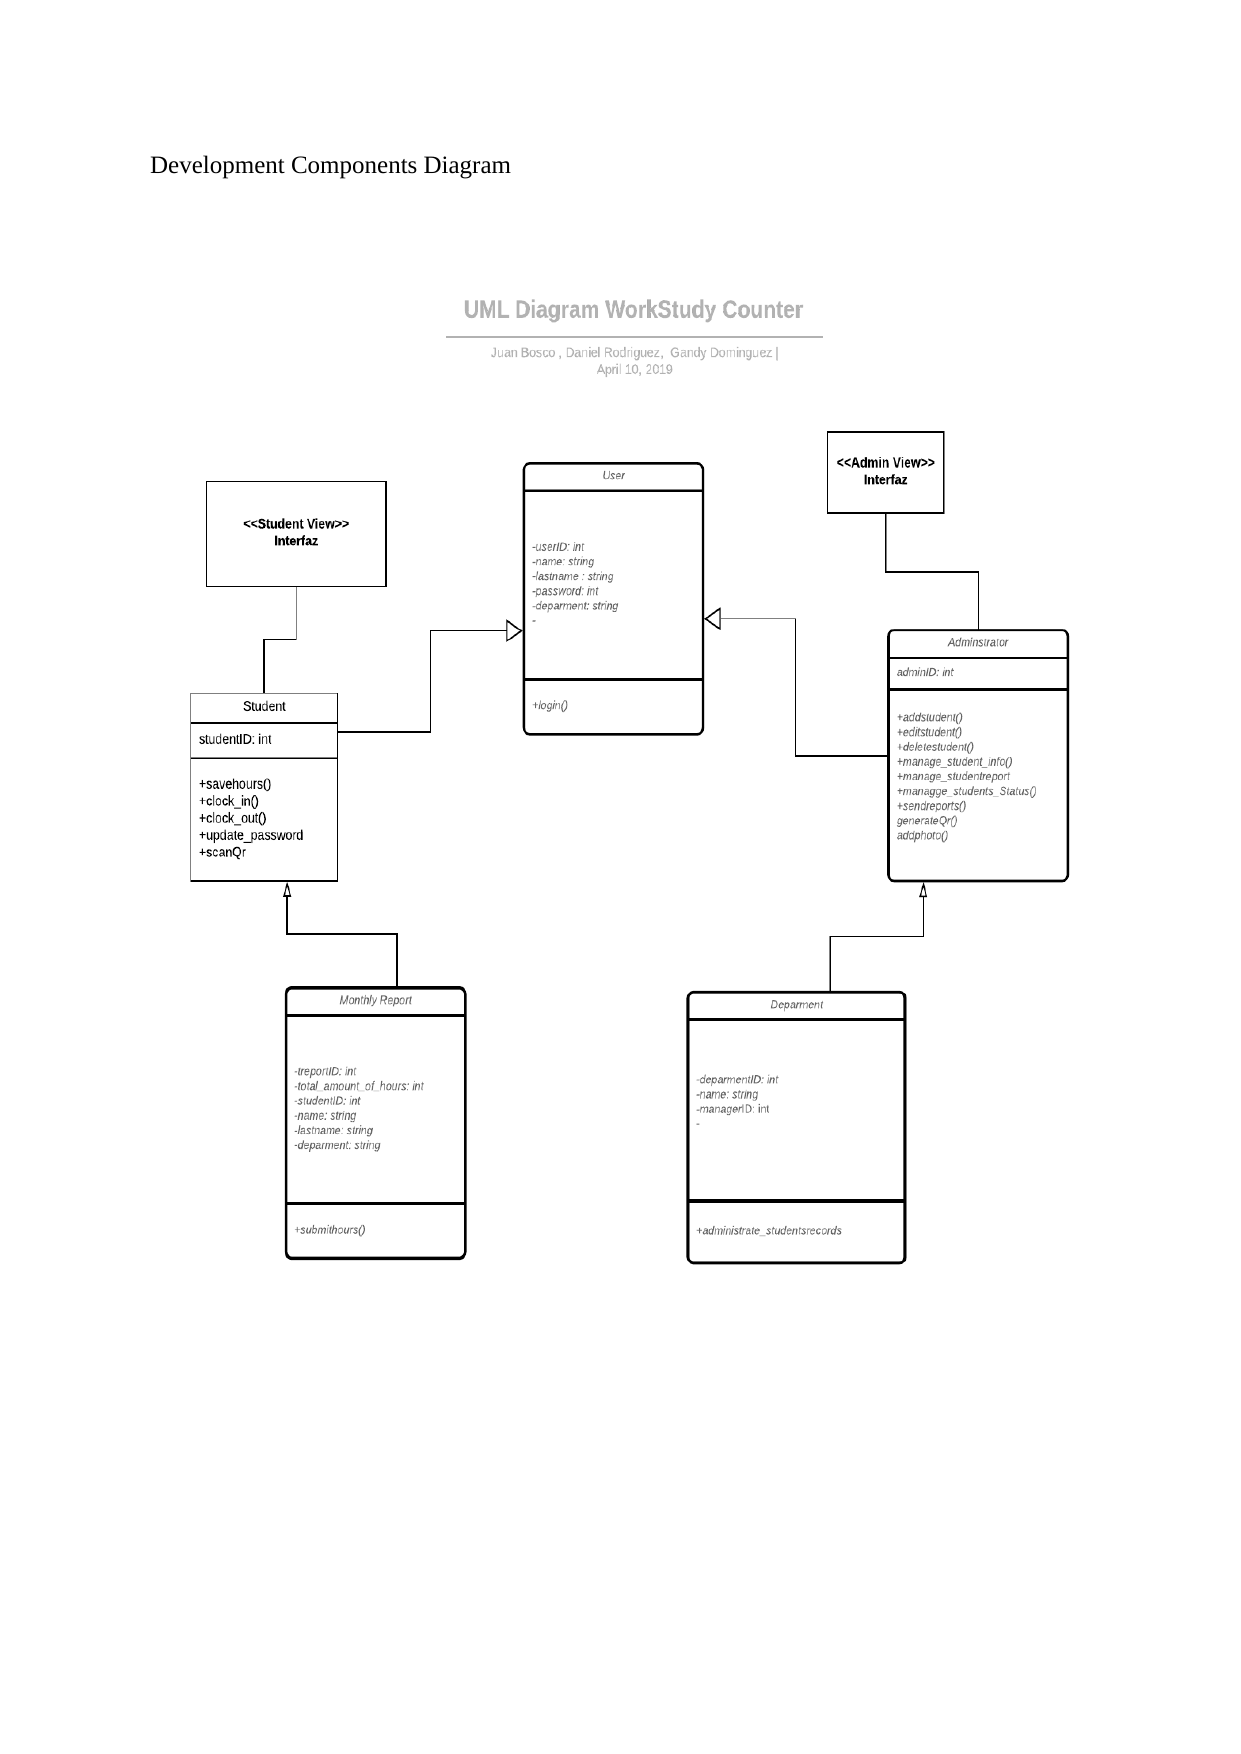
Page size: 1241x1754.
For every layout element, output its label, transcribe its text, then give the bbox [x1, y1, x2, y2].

picture [0, 243, 1241, 1412]
subtitle Development Components Diagram [150, 150, 1090, 179]
